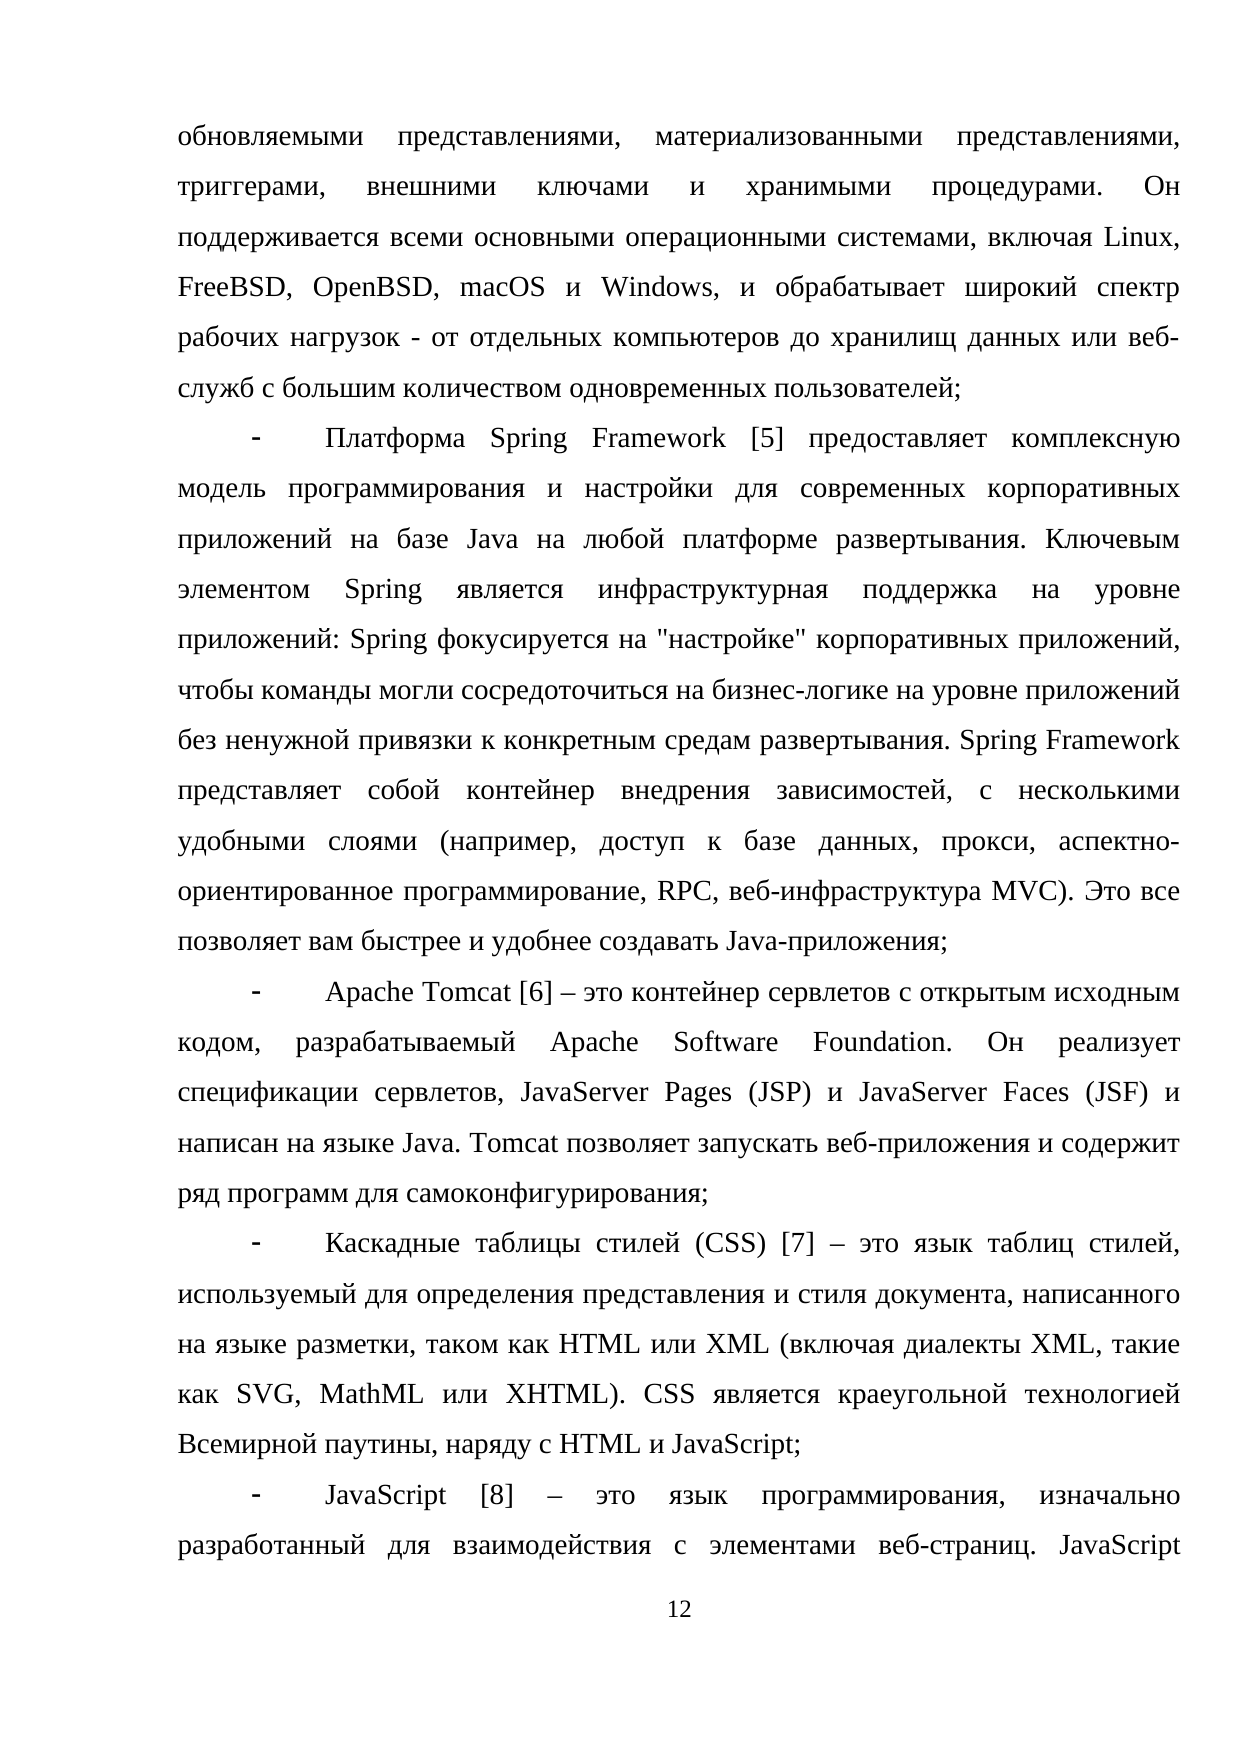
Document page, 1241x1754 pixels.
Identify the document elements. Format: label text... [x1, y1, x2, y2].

list Apache Tomcat [6] – это контейнер сервлетов с открытым исходным кодом, разрабатываемый Apache Software Foundation. Он реализует спецификации сервлетов, JavaServer Pages (JSP) и JavaServer Faces (JSF) и написан на языке Java. Tomcat позволяет запускать веб-приложения и содержит ряд программ для самоконфигурирования; [177, 974, 1181, 1208]
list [177, 118, 1181, 403]
list Каскадные таблицы стилей (CSS) [7] – это язык таблиц стилей, используемый для определения представления и стиля документа, написанного на языке разметки, таком как HTML или XML (включая диалекты XML, такие как SVG, MathML или XHTML). CSS является краеугольной технологией Всемирной паутины, наряду с HTML и JavaScript; [177, 1225, 1181, 1460]
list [177, 1477, 1181, 1561]
list Платформа Spring Framework [5] предоставляет комплексную модель программирования и настройки для современных корпоративных приложений на базе Java на любой платформе развертывания. Ключевым элементом Spring является инфраструктурная поддержка на уровне приложений: Spring фокусируется на "настройке" корпоративных приложений, чтобы команды могли сосредоточиться на бизнес-логике на уровне приложений без ненужной привязки к конкретным средам развертывания. Spring Framework представляет собой контейнер внедрения зависимостей, с несколькими удобными слоями (например, доступ к базе данных, прокси, аспектно-ориентированное программирование, RPC, веб-инфраструктура MVC). Это все позволяет вам быстрее и удобнее создавать Java-приложения; [177, 420, 1181, 957]
